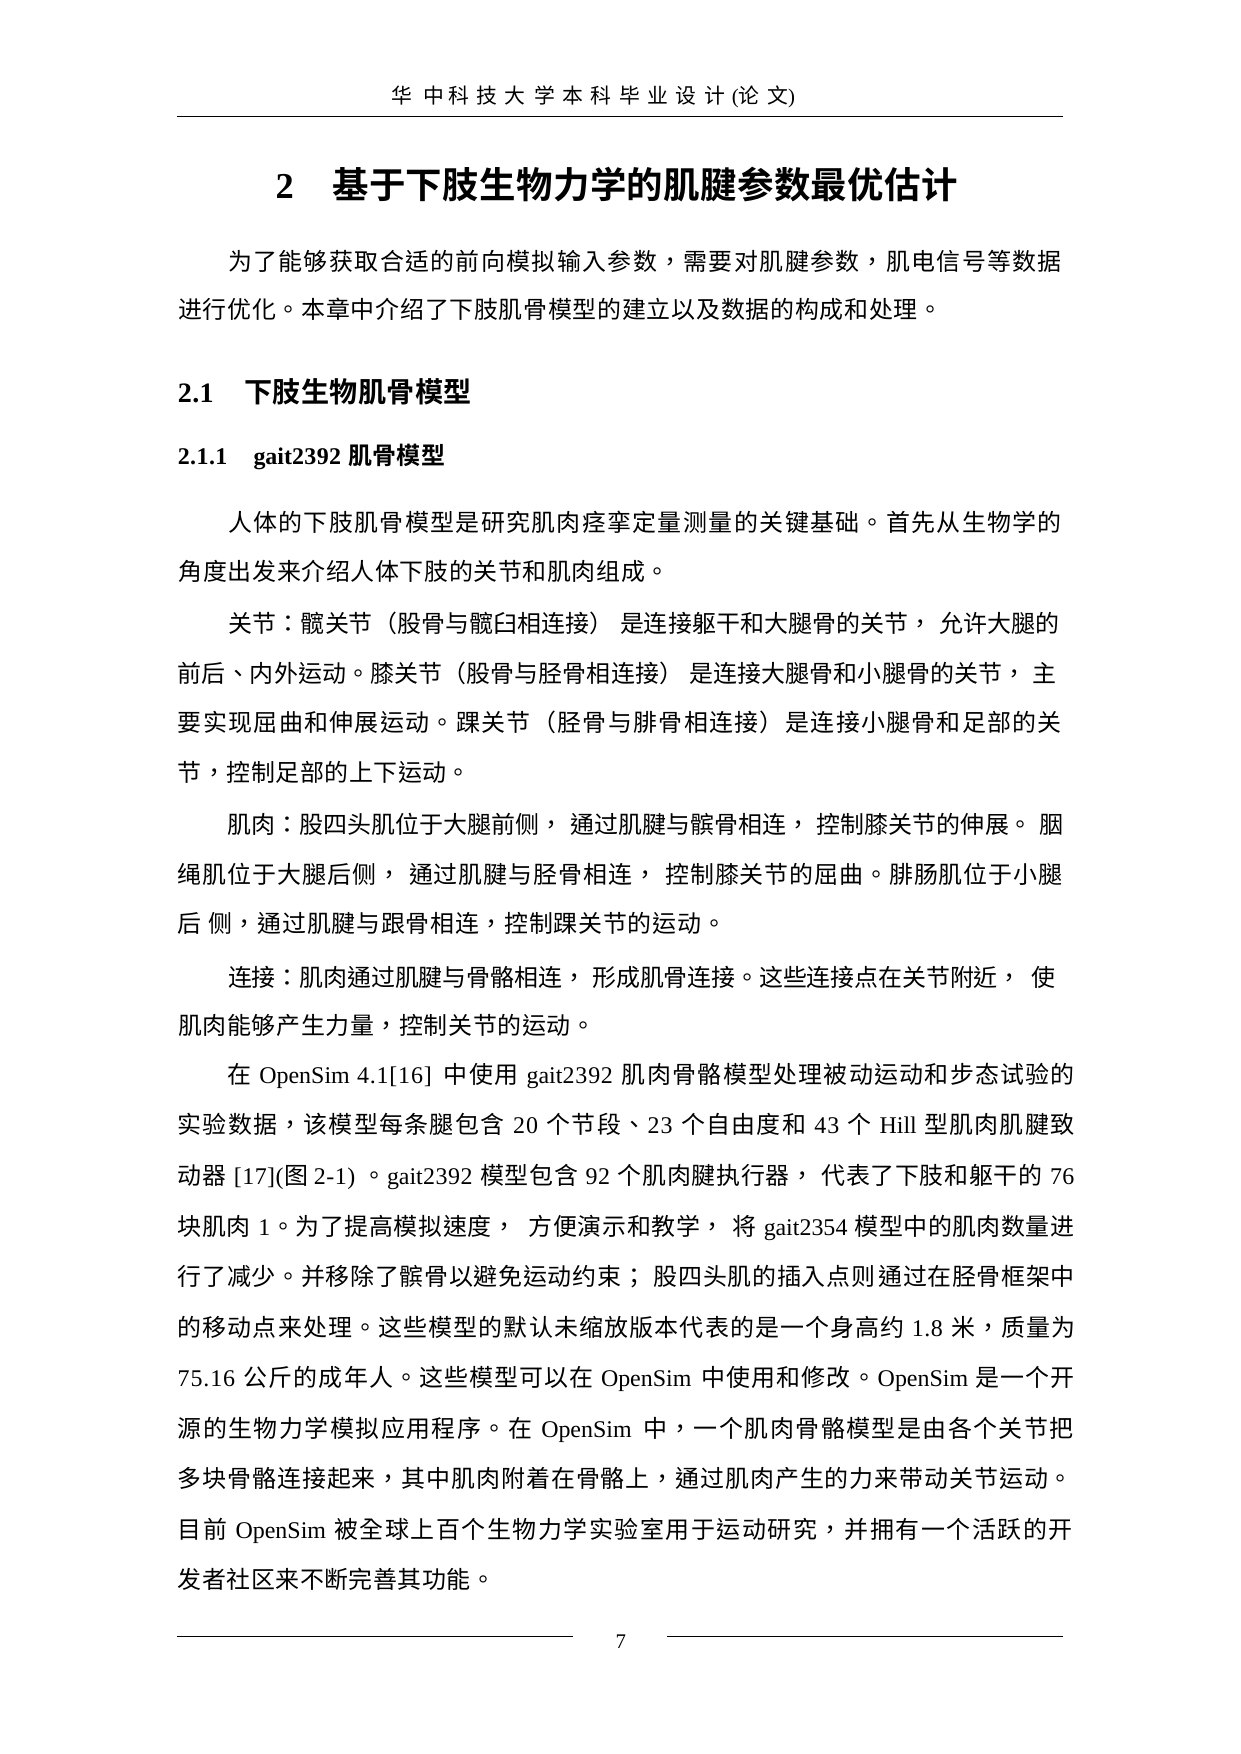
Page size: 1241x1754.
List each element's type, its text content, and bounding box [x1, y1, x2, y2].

text 2.1.1 gait2392 肌骨模型 [178, 443, 1075, 470]
text 连接：肌肉通过肌腱与骨骼相连， 形成肌骨连接。这些连接点在关节附近， 使 肌肉能够产生力量，控制关节的运动。 [178, 961, 1063, 1042]
text 2 基于下肢生物力学的肌腱参数最优估计 [275, 162, 1075, 207]
text 在 OpenSim 4.1[16] 中使用 gait2392 肌肉骨骼模型处理被动运动和步态试验的 实验数据，该模型每条腿包含 20 个节段、23 个自由度和 43 个 Hill 型肌肉肌腱致 动器 [17](图2-1) 。gait2392 模型包含 92 个肌肉腱执行器， 代表了下肢和躯干的 76 块肌肉 1。为了提高模拟速度， 方便演示和教学， 将 gait2354 模型中的肌肉数量进 行了减少。并移除了髌骨以避免运动约束； 股四头肌的插入点则通过在胫骨框架中 的移动点来处理。这些模型的默认未缩放版本代表的是一个身高约 1.8 米，质量为 75.16 公斤的成年人。这些模型可以在OpenSim 中使用和修改。OpenSim 是一个开 源的生物力学模拟应用程序。在 OpenSim 中，一个肌肉骨骼模型是由各个关节把 多块骨骼连接起来，其中肌肉附着在骨骼上，通过肌肉产生的力来带动关节运动。 目前 OpenSim 被全球上百个生物力学实验室用于运动研究，并拥有一个活跃的开 发者社区来不断完善其功能。 [177, 1058, 1075, 1596]
text 人体的下肢肌骨模型是研究肌肉痉挛定量测量的关键基础。首先从生物学的 角度出发来介绍人体下肢的关节和肌肉组成。 [178, 506, 1063, 588]
text 2.1 下肢生物肌骨模型 [178, 375, 1075, 409]
text 肌肉：股四头肌位于大腿前侧， 通过肌腱与髌骨相连， 控制膝关节的伸展。 胭 绳肌位于大腿后侧， 通过肌腱与胫骨相连， 控制膝关节的屈曲。腓肠肌位于小腿后 侧，通过肌腱与跟骨相连，控制踝关节的运动。 [178, 808, 1063, 940]
text 为了能够获取合适的前向模拟输入参数，需要对肌腱参数，肌电信号等数据 进行优化。本章中介绍了下肢肌骨模型的建立以及数据的构成和处理。 [178, 245, 1063, 326]
text 关节：髋关节（股骨与髋臼相连接） 是连接躯干和大腿骨的关节， 允许大腿的 前后、内外运动。膝关节（股骨与胫骨相连接） 是连接大腿骨和小腿骨的关节， 主 要实现屈曲和伸展运动。踝关节（胫骨与腓骨相连接）是连接小腿骨和足部的关 节，控制足部的上下运动。 [178, 607, 1063, 788]
